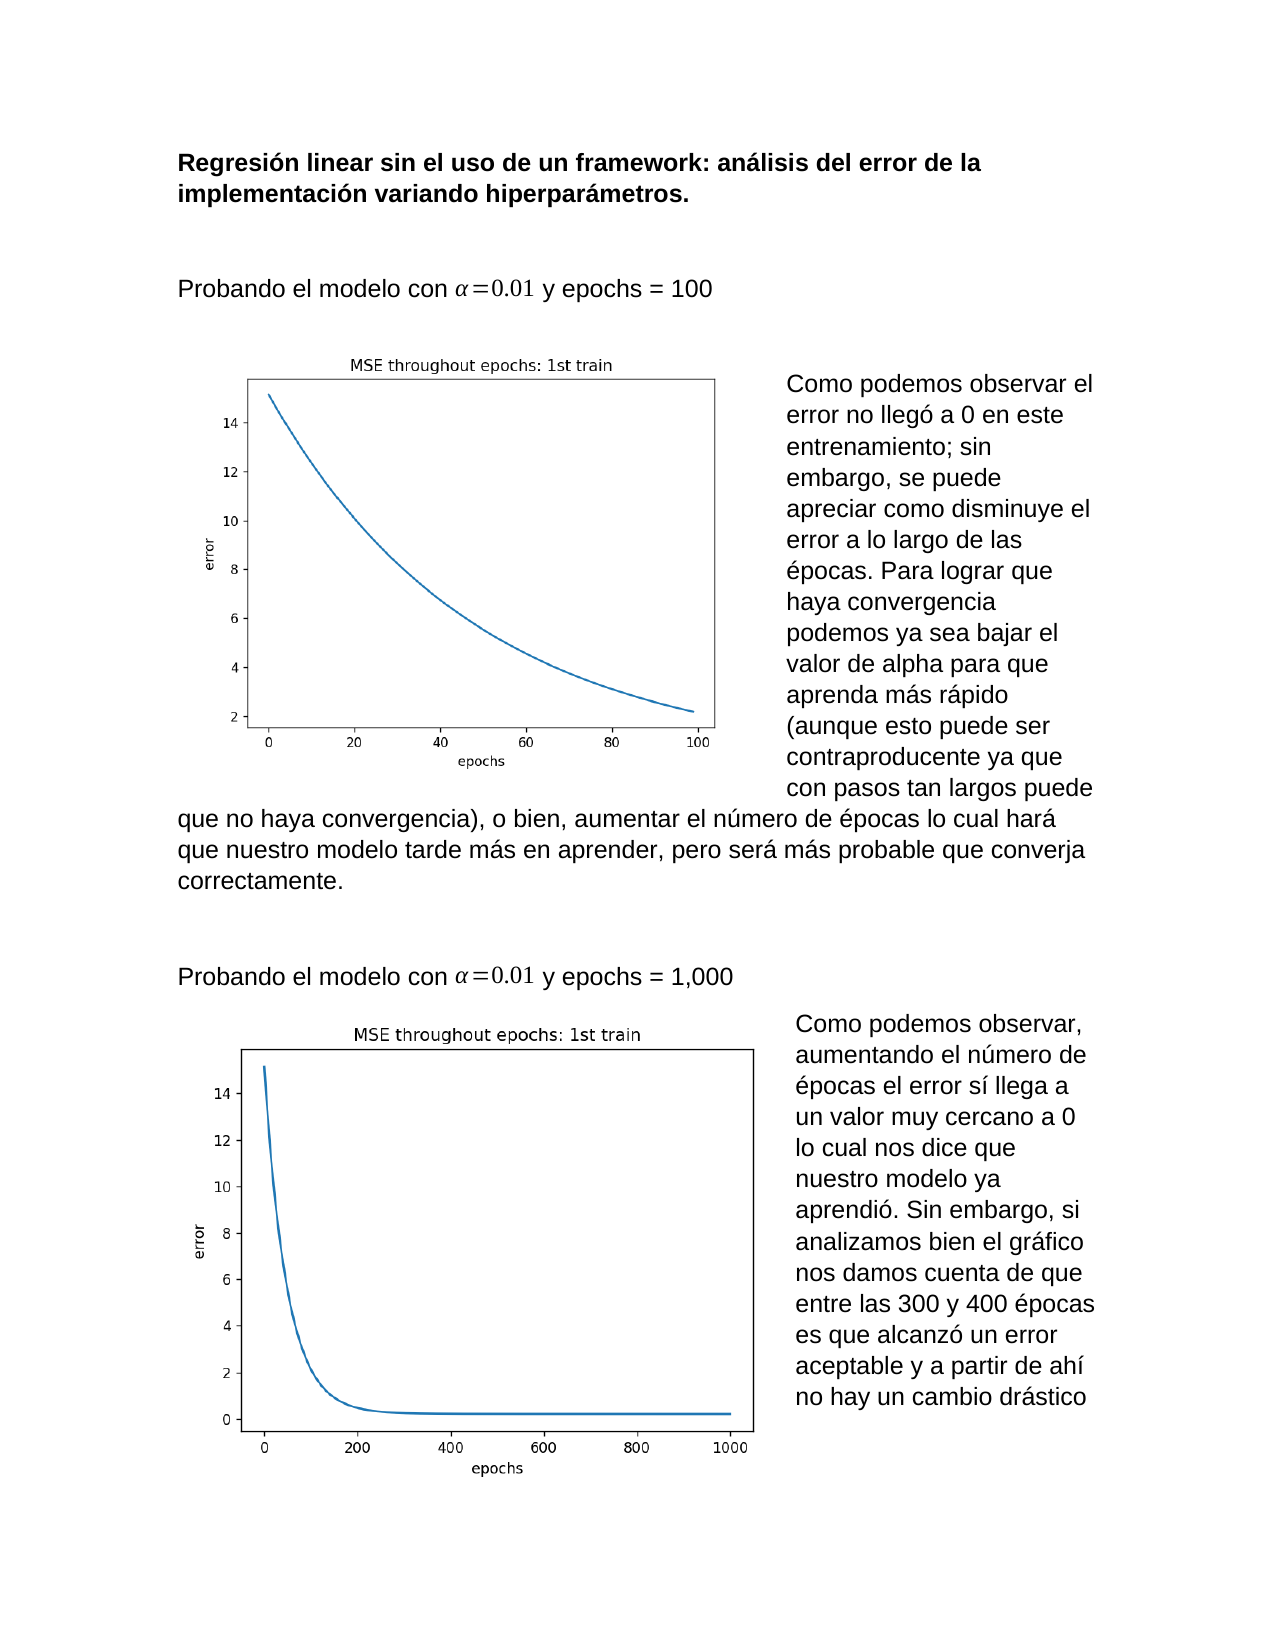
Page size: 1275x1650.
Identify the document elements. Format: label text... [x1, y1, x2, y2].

picture [177, 1010, 777, 1479]
text Probando el modelo con y epochs = 1,000 [177, 962, 1098, 990]
text Regresión linear sin el uso de un framework: análisis del error de la implementación variando hiperparámetros. [177, 148, 1098, 207]
picture [177, 330, 768, 774]
text Probando el modelo con y epochs = 100 [177, 274, 1098, 303]
